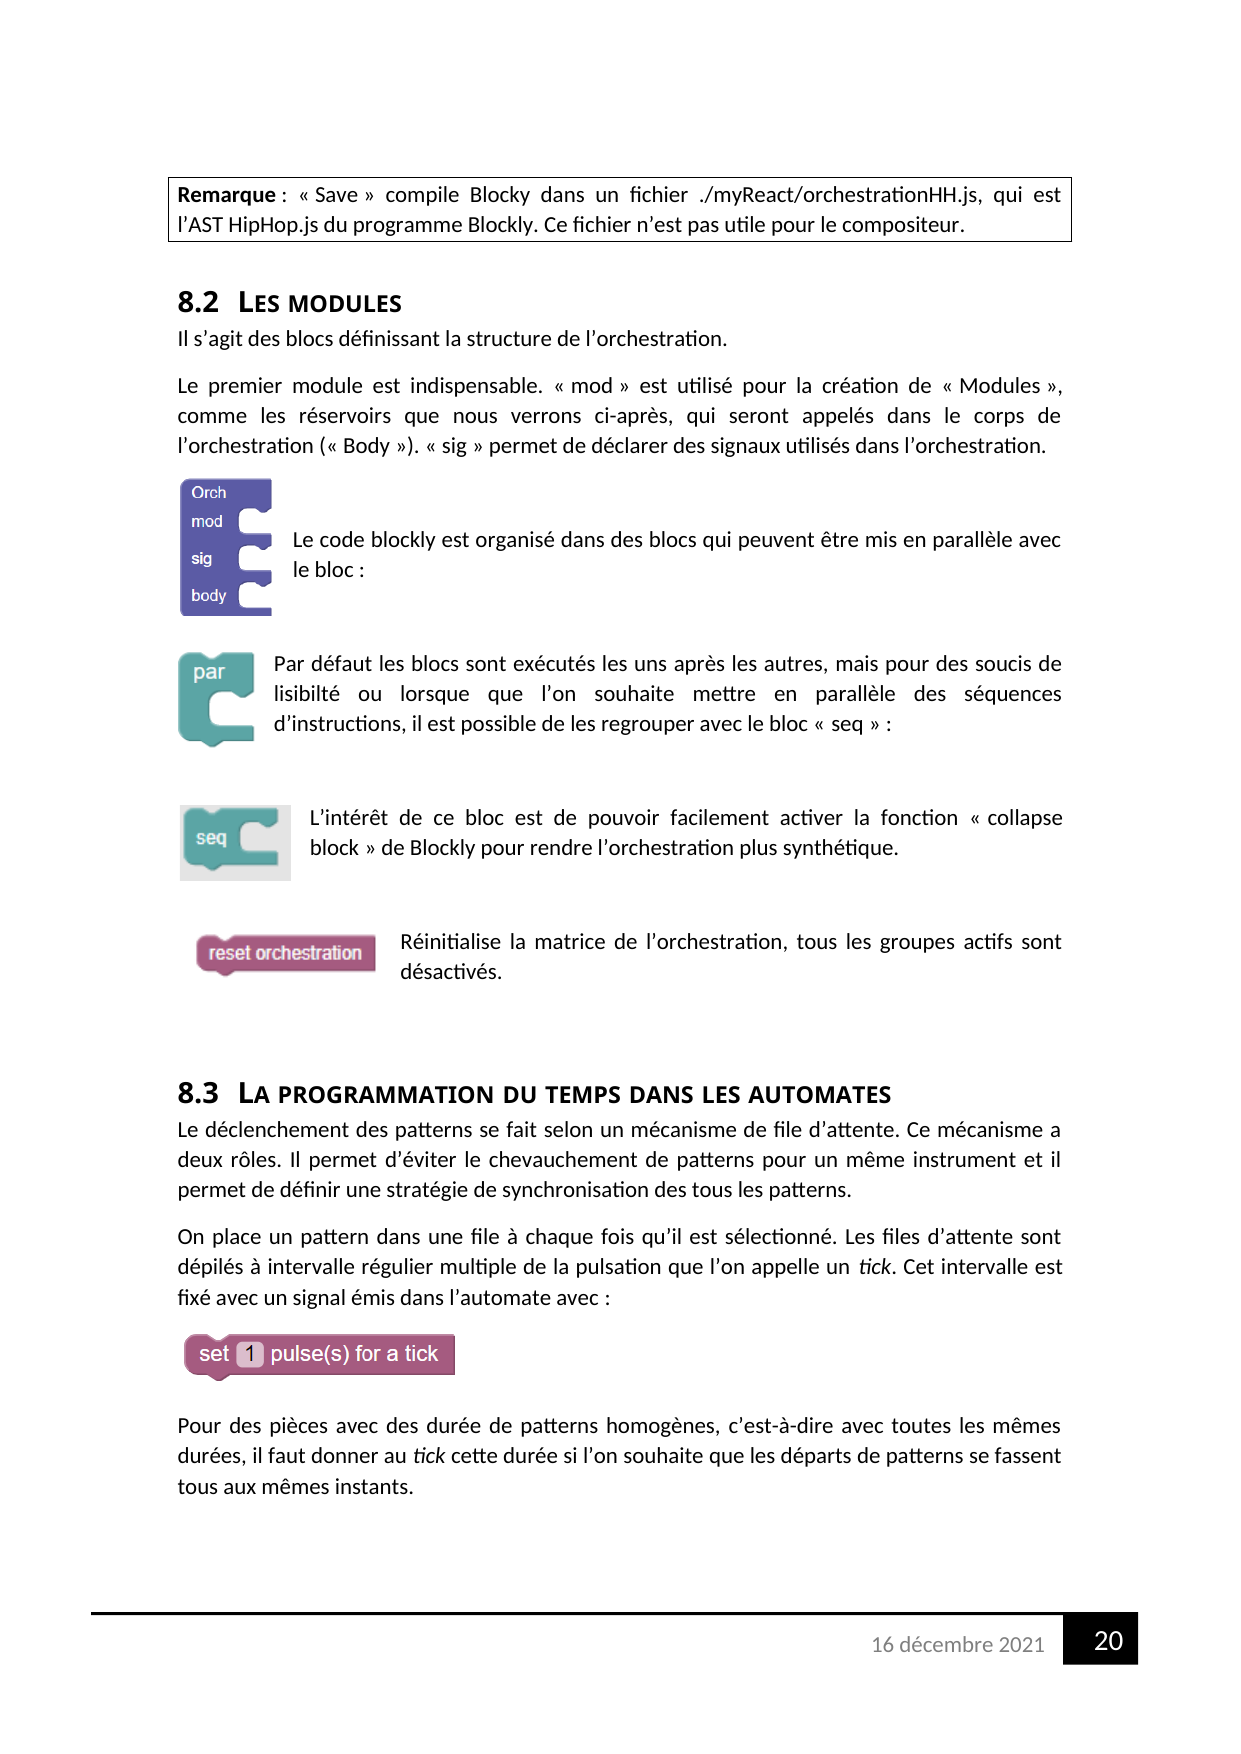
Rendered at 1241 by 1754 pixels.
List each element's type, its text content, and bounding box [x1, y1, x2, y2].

subtitle La programmation du temps dans les automates [177, 1072, 1063, 1112]
text Le code blockly est organisé dans des blocs qui peuvent être mis en parallèle avec le bloc : [274, 525, 1063, 583]
text Réinitialise la matrice de l’orchestration, tous les groupes actifs sont désactivés. [177, 927, 1063, 986]
text Le déclenchement des patterns se fait selon un mécanisme de file d’attente. Ce mécanisme a deux rôles. Il permet d’éviter le chevauchement de patterns pour un même instrument et il permet de définir une stratégie de synchronisation des tous les patterns. [177, 1115, 1063, 1203]
text Le premier module est indispensable. « mod » est utilisé pour la création de « Modules », comme les réservoirs que nous verrons ci-après, qui seront appelés dans le corps de l’orchestration (« Body »). « sig » permet de déclarer des signaux utilisés dans l’orchestration. [177, 371, 1063, 459]
picture [177, 646, 255, 753]
picture [176, 478, 274, 616]
text Remarque : « Save » compile Blocky dans un fichier ./myReact/orchestrationHH.js, qui est l’AST HipHop.js du programme Blockly. Ce fichier n’est pas utile pour le compositeur. [169, 178, 1071, 241]
text On place un pattern dans une file à chaque fois qu’il est sélectionné. Les files d’attente sont dépilés à intervalle régulier multiple de la pulsation que l’on appelle un tick. Cet intervalle est fixé avec un signal émis dans l’automate avec : [177, 1222, 1063, 1311]
picture [179, 805, 291, 881]
text L’intérêt de ce bloc est de pouvoir facilement activer la fonction « collapse block » de Blockly pour rendre l’orchestration plus synthétique. [177, 803, 1063, 862]
text Par défaut les blocs sont exécutés les uns après les autres, mais pour des soucis de lisibilté ou lorsque que l’on souhaite mettre en parallèle des séquences d’instructions, il est possible de les regrouper avec le bloc « seq » : [255, 649, 1063, 738]
picture [192, 933, 382, 987]
picture [177, 1329, 458, 1393]
text Pour des pièces avec des durée de patterns homogènes, c’est-à-dire avec toutes les mêmes durées, il faut donner au tick cette durée si l’on souhaite que les départs de patterns se fassent tous aux mêmes instants. [177, 1411, 1063, 1500]
subtitle Les modules [177, 281, 1063, 321]
text Il s’agit des blocs définissant la structure de l’orchestration. [177, 324, 1063, 352]
